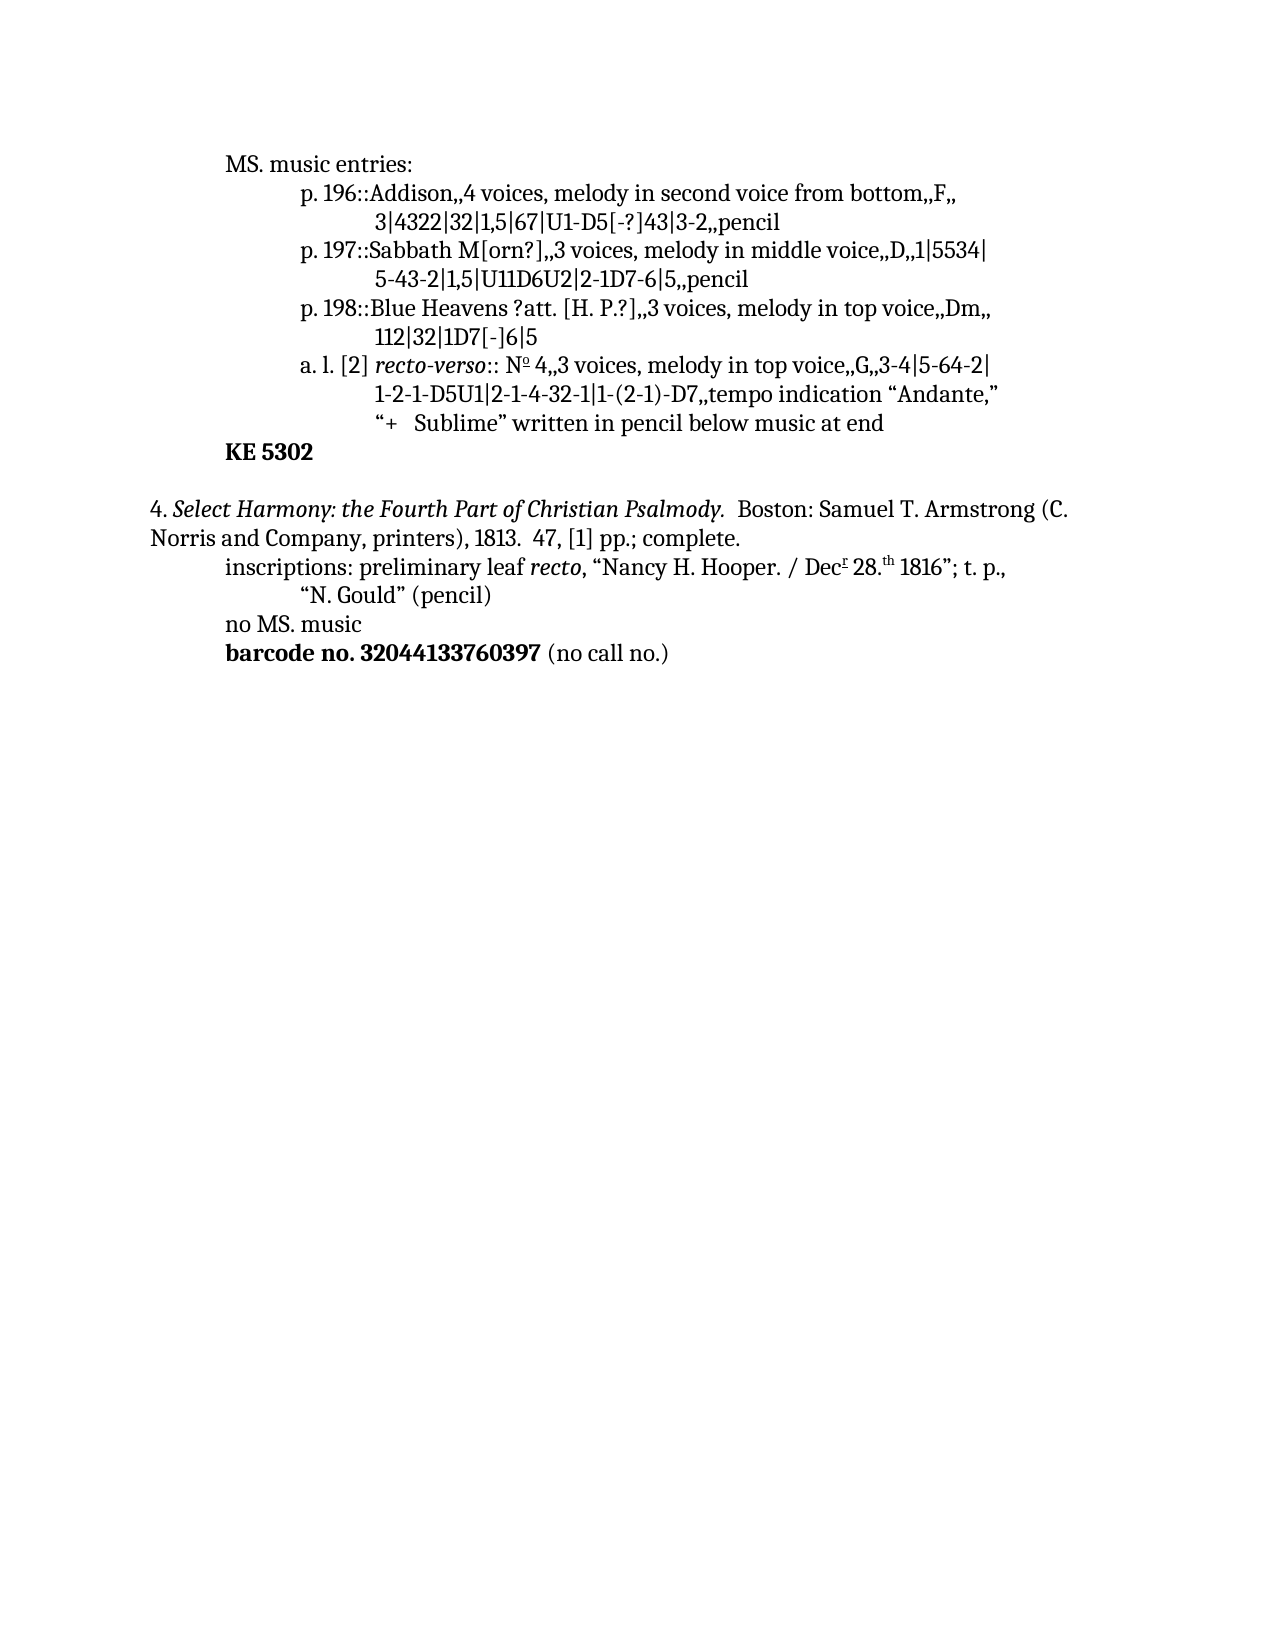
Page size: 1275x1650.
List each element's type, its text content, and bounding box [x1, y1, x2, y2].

text 4. Select Harmony: the Fourth Part of Christian Psalmody. Boston: Samuel T. Armstrong (C. Norris and Company, printers), 1813. 47, [1] pp.; complete. [150, 495, 1125, 552]
text p. 196::Addison,,4 voices, melody in second voice from bottom,,F,, [150, 179, 1125, 207]
text “+ Sublime” written in pencil below music at end [150, 409, 1125, 437]
text p. 197::Sabbath M[orn?],,3 voices, melody in middle voice,,D,,1|5534| [150, 236, 1125, 265]
text KE 5302 [150, 437, 1125, 466]
text no MS. music [150, 610, 1125, 639]
text barcode no. 32044133760397 (no call no.) [150, 639, 1125, 667]
text 3|4322|32|1,5|67|U1-D5[-?]43|3-2,,pencil [150, 207, 1125, 236]
text p. 198::Blue Heavens ?att. [H. P.?],,3 voices, melody in top voice,,Dm,, [150, 294, 1125, 322]
text a. l. [2] recto-verso:: No 4,,3 voices, melody in top voice,,G,,3-4|5-64-2| [150, 351, 1125, 380]
text “N. Gould” (pencil) [150, 581, 1125, 610]
text 112|32|1D7[-]6|5 [150, 322, 1125, 351]
text 1-2-1-D5U1|2-1-4-32-1|1-(2-1)-D7,,tempo indication “Andante,” [150, 380, 1125, 409]
text MS. music entries: [150, 150, 1125, 179]
text inscriptions: preliminary leaf recto, “Nancy H. Hooper. / Decr 28.th 1816”; t. p., [150, 552, 1125, 581]
text 5-43-2|1,5|U11D6U2|2-1D7-6|5,,pencil [150, 265, 1125, 294]
